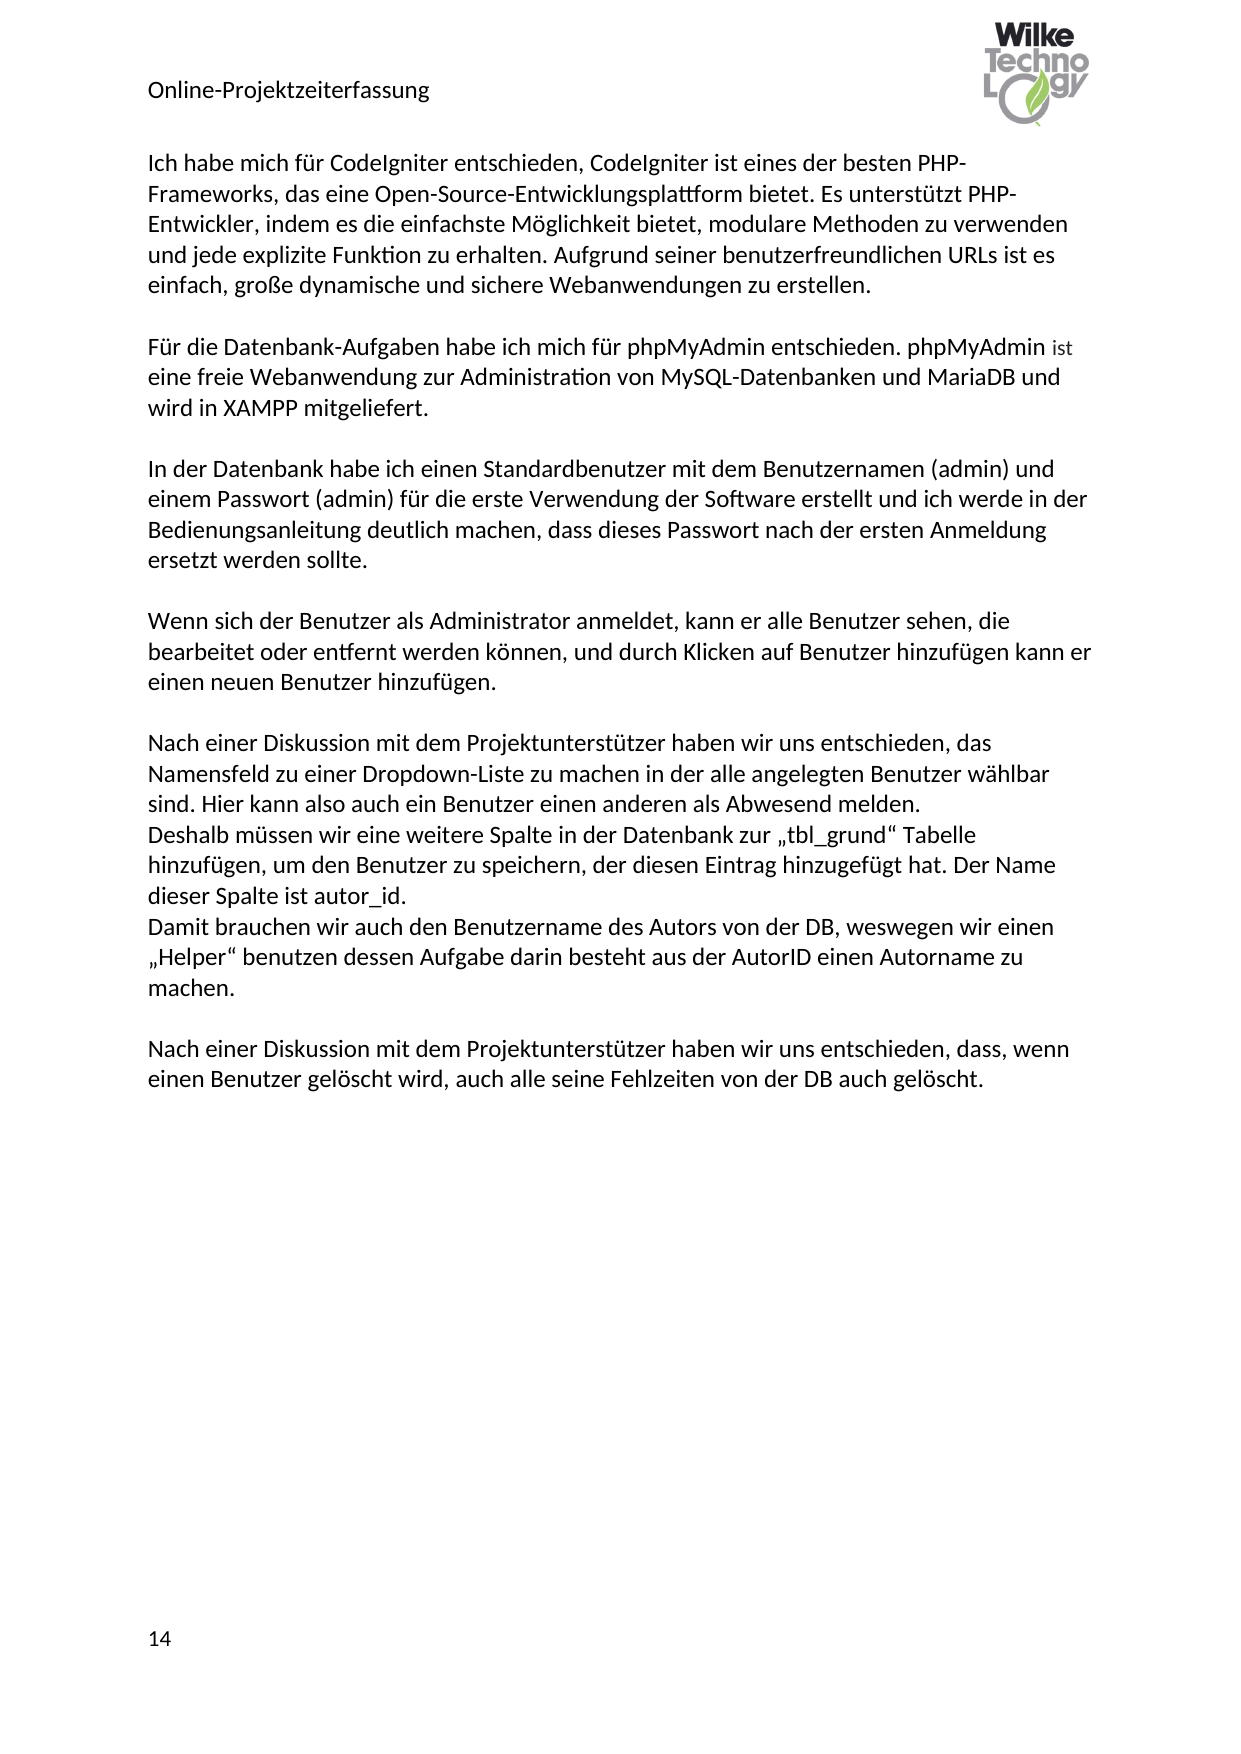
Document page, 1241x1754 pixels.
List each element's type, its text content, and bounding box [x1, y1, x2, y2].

text Nach einer Diskussion mit dem Projektunterstützer haben wir uns entschieden, das Namensfeld zu einer Dropdown-Liste zu machen in der alle angelegten Benutzer wählbar sind. Hier kann also auch ein Benutzer einen anderen als Abwesend melden. [148, 727, 1093, 819]
text Damit brauchen wir auch den Benutzername des Autors von der DB, weswegen wir einen „Helper“ benutzen dessen Aufgabe darin besteht aus der AutorID einen Autorname zu machen. [148, 911, 1093, 1002]
text Ich habe mich für CodeIgniter entschieden, CodeIgniter ist eines der besten PHP-Frameworks, das eine Open-Source-Entwicklungsplattform bietet. Es unterstützt PHP-Entwickler, indem es die einfachste Möglichkeit bietet, modulare Methoden zu verwenden und jede explizite Funktion zu erhalten. Aufgrund seiner benutzerfreundlichen URLs ist es einfach, große dynamische und sichere Webanwendungen zu erstellen. [148, 148, 1093, 300]
picture [980, 20, 1093, 129]
text Nach einer Diskussion mit dem Projektunterstützer haben wir uns entschieden, dass, wenn einen Benutzer gelöscht wird, auch alle seine Fehlzeiten von der DB auch gelöscht. [148, 1033, 1093, 1094]
text In der Datenbank habe ich einen Standardbenutzer mit dem Benutzernamen (admin) und einem Passwort (admin) für die erste Verwendung der Software erstellt und ich werde in der Bedienungsanleitung deutlich machen, dass dieses Passwort nach der ersten Anmeldung ersetzt werden sollte. [148, 453, 1093, 575]
text Für die Datenbank-Aufgaben habe ich mich für phpMyAdmin entschieden. phpMyAdmin ist eine freie Webanwendung zur Administration von MySQL-Datenbanken und MariaDB und wird in XAMPP mitgeliefert. [148, 331, 1093, 422]
text Deshalb müssen wir eine weitere Spalte in der Datenbank zur „tbl_grund“ Tabelle hinzufügen, um den Benutzer zu speichern, der diesen Eintrag hinzugefügt hat. Der Name dieser Spalte ist autor_id. [148, 819, 1093, 911]
text Wenn sich der Benutzer als Administrator anmeldet, kann er alle Benutzer sehen, die bearbeitet oder entfernt werden können, und durch Klicken auf Benutzer hinzufügen kann er einen neuen Benutzer hinzufügen. [148, 605, 1093, 697]
